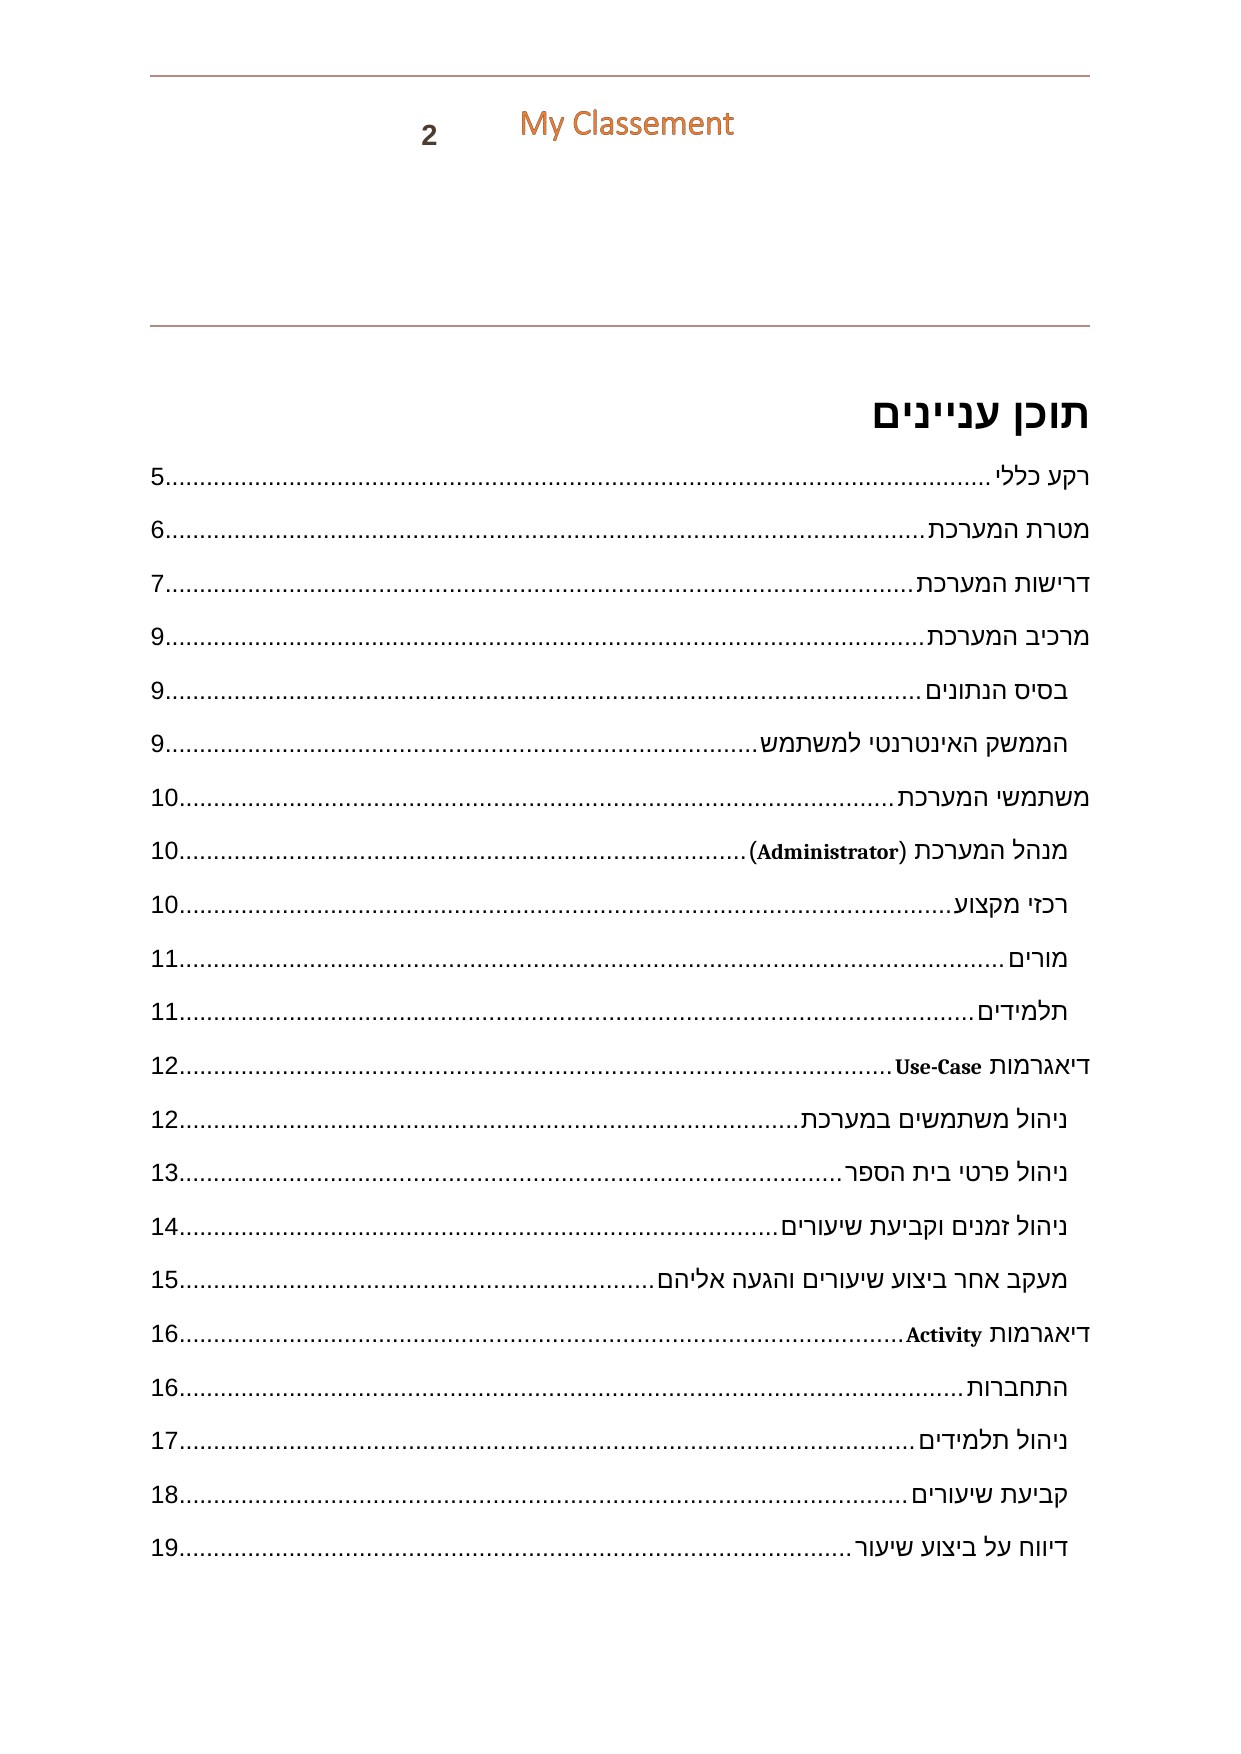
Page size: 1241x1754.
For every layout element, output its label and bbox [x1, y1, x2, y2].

picture [512, 93, 741, 146]
